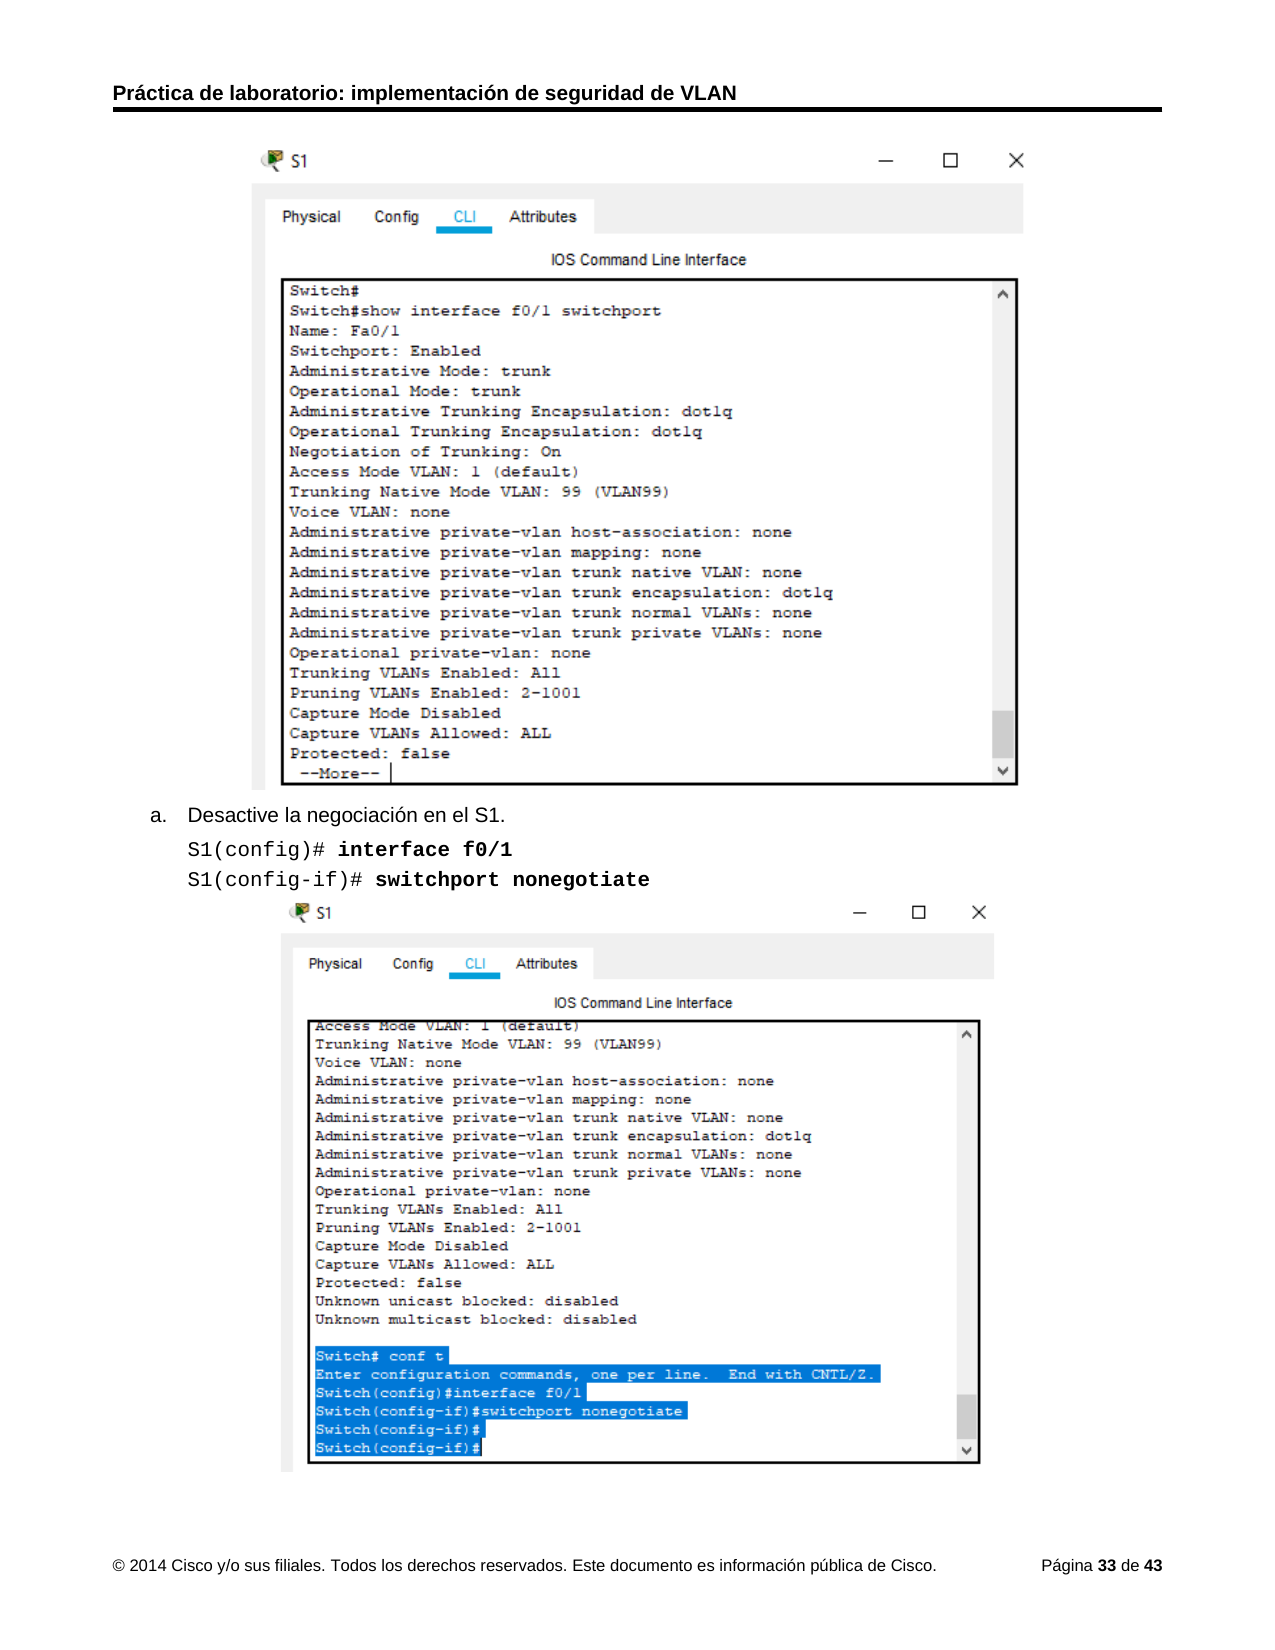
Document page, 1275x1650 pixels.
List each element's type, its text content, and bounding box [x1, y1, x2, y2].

text S1(config)# interface f0/1 [187, 839, 1162, 862]
picture [251, 150, 1024, 790]
list Desactive la negociación en el S1. [150, 802, 1162, 826]
text S1(config-if)# switchport nonegotiate [187, 869, 1162, 892]
picture [280, 898, 995, 1472]
